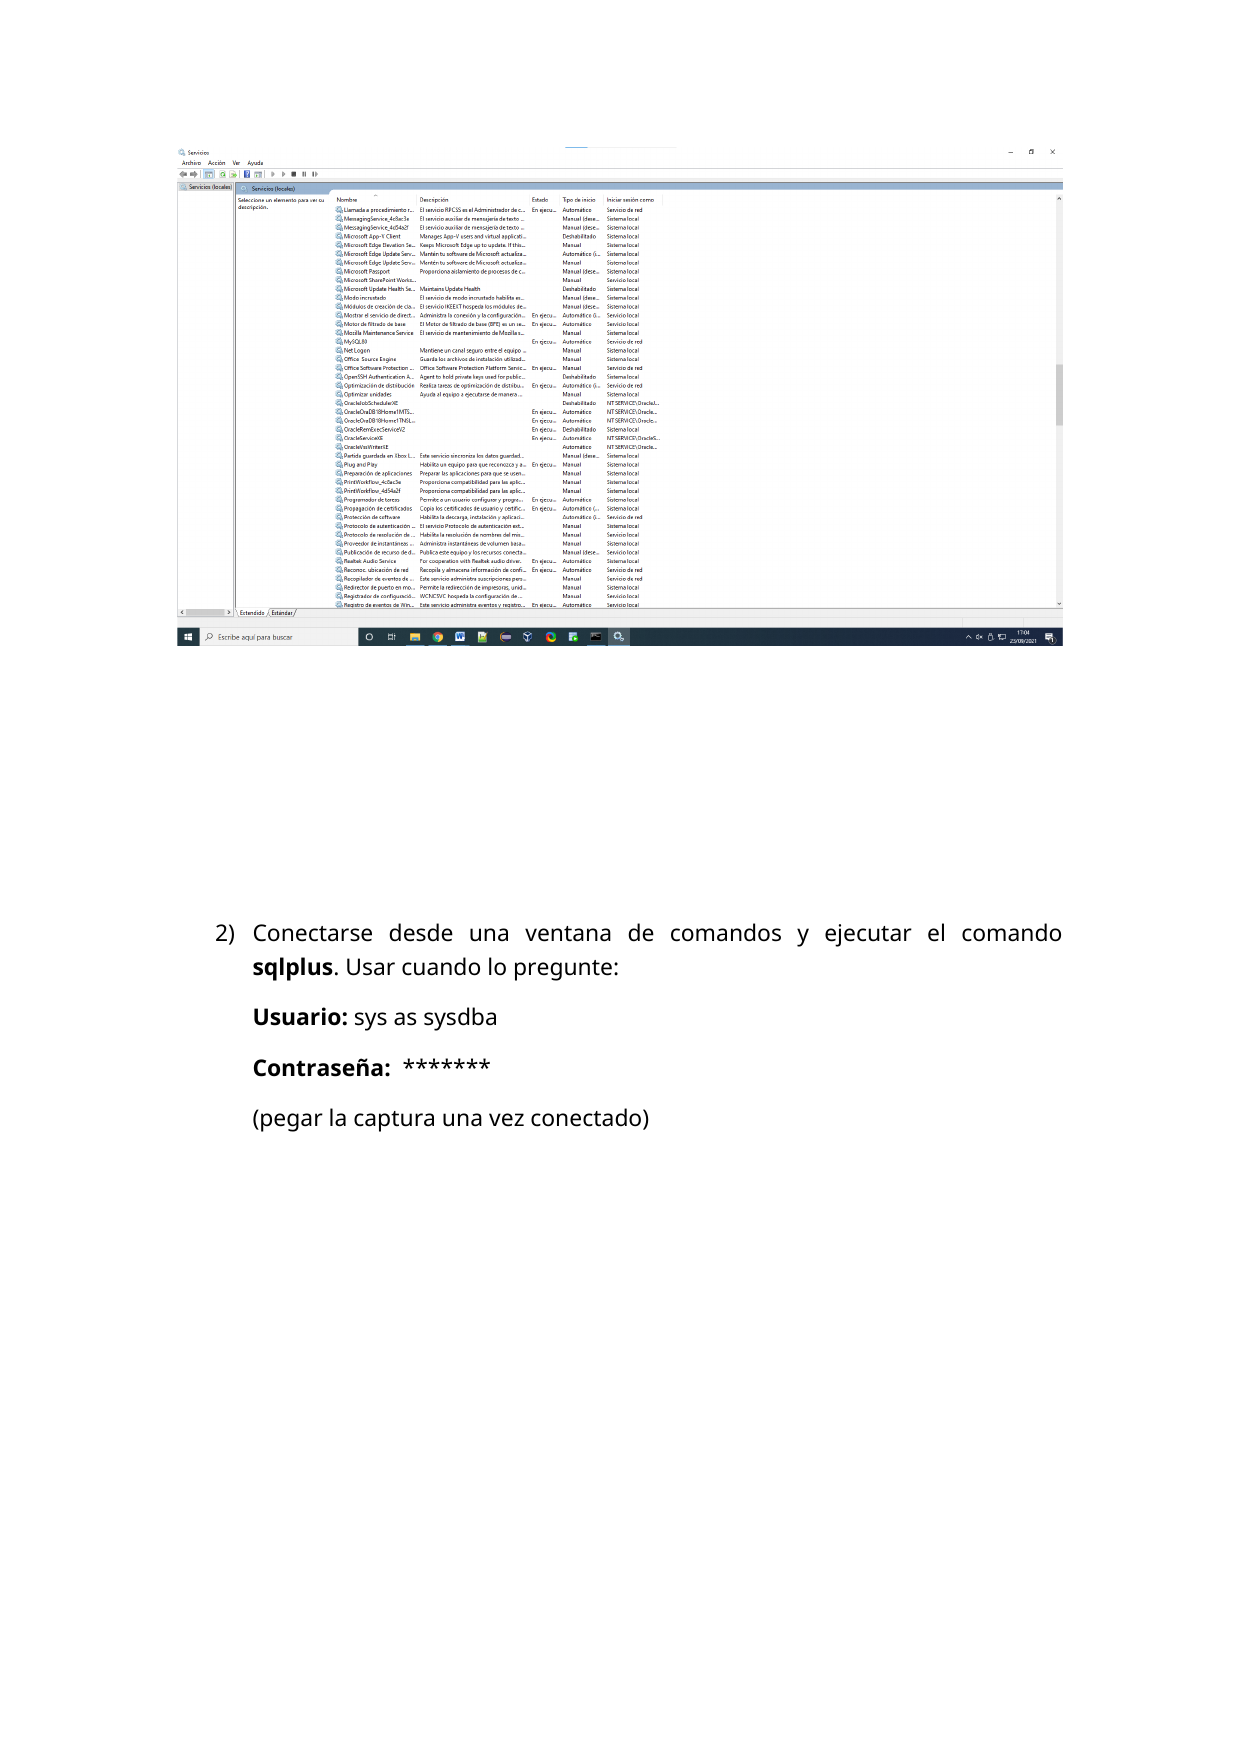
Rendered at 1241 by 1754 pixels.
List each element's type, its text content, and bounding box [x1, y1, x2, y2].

text Contraseña: ******* [252, 1052, 1063, 1083]
text Usuario: sys as sysdba [252, 1001, 1063, 1032]
picture [177, 147, 1063, 646]
list Conectarse desde una ventana de comandos y ejecutar el comando sqlplus. Usar cuando lo pregunte: [215, 917, 1063, 982]
text (pegar la captura una vez conectado) [252, 1102, 1063, 1133]
